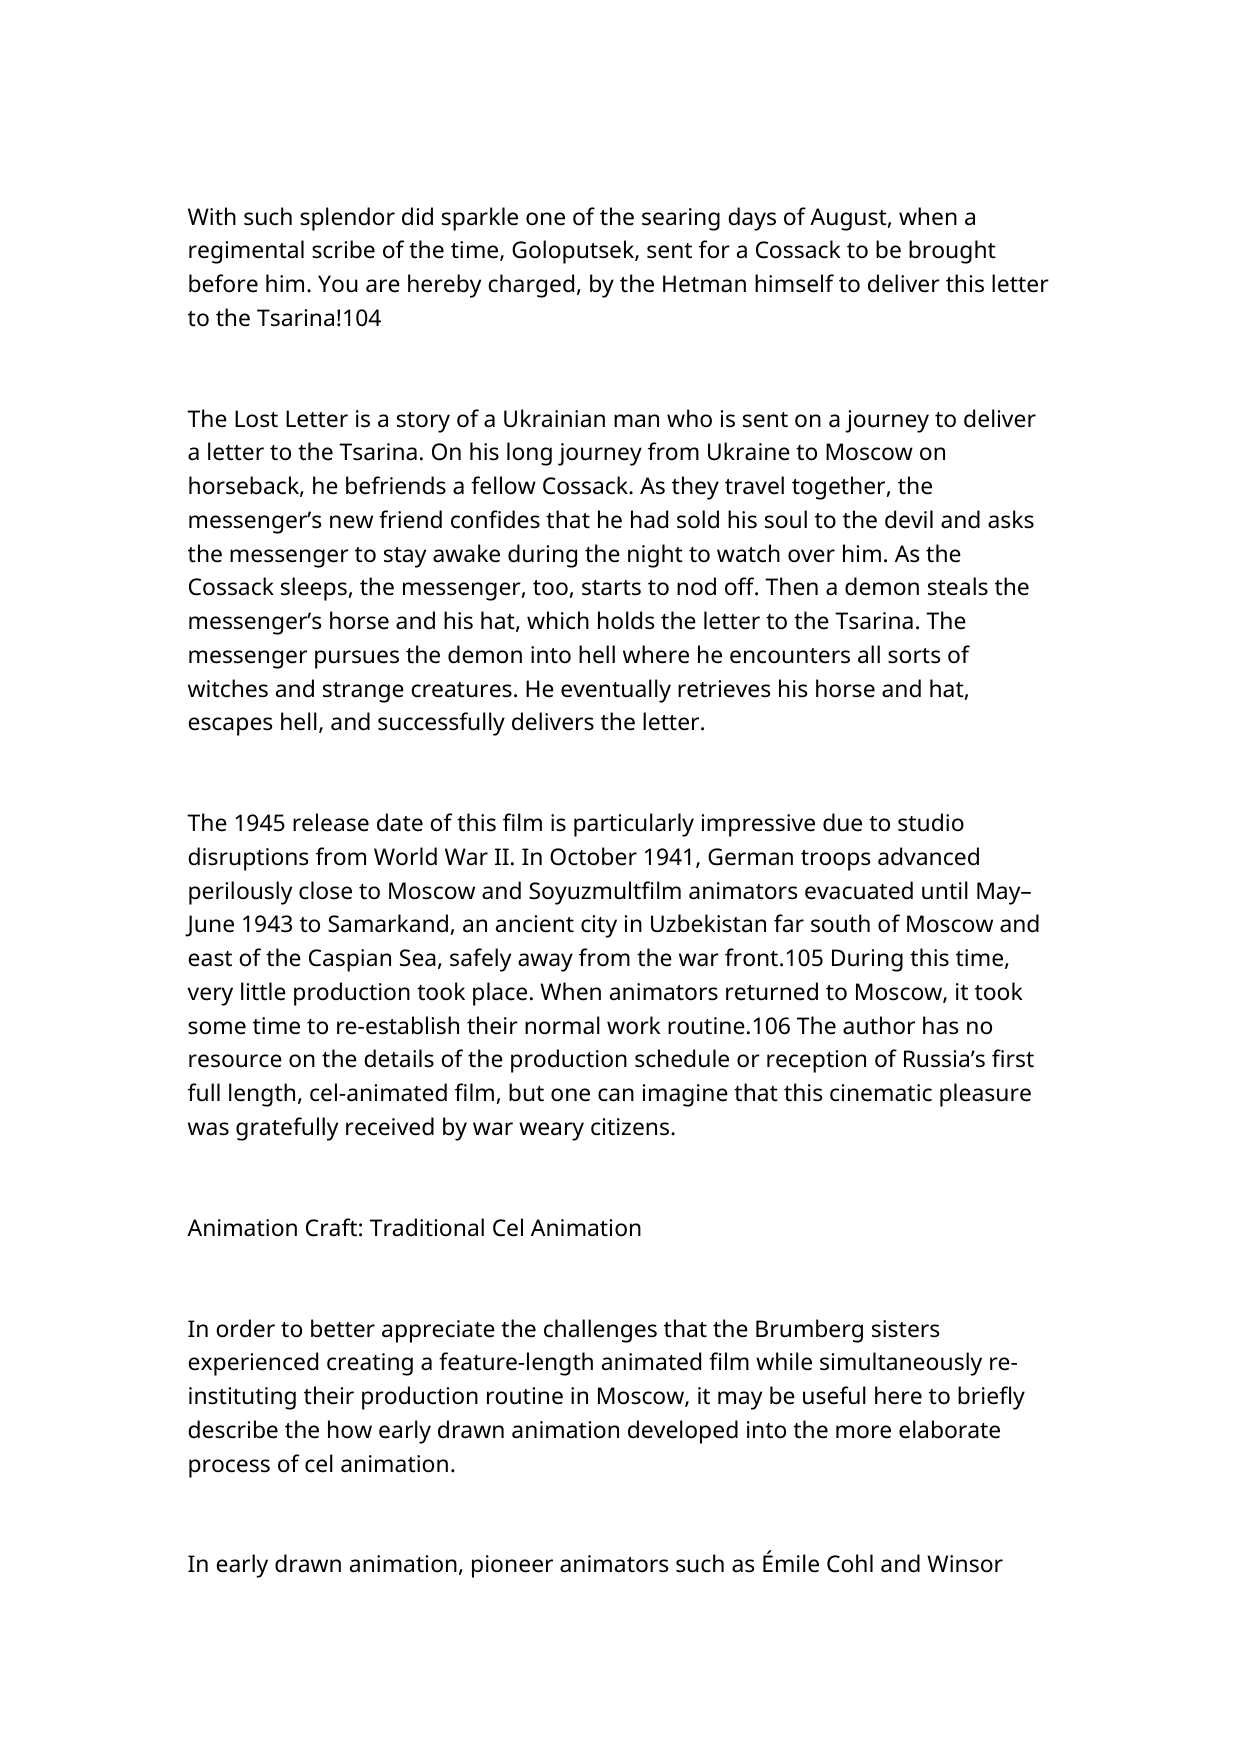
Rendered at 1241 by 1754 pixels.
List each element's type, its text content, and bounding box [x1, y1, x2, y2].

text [187, 1548, 1053, 1579]
text With such splendor did sparkle one of the searing days of August, when a regimental scribe of the time, Goloputsek, sent for a Cossack to be brought before him. You are hereby charged, by the Hetman himself to deliver this letter to the Tsarina!104 [187, 200, 1053, 333]
text Animation Craft: Traditional Cel Animation [187, 1212, 1053, 1243]
text In order to better appreciate the challenges that the Brumberg sisters experienced creating a feature-length animated film while simultaneously re-instituting their production routine in Moscow, it may be useful here to briefly describe the how early drawn animation developed into the more elaborate process of cel animation. [187, 1312, 1053, 1479]
text The Lost Letter is a story of a Ukrainian man who is sent on a journey to deliver a letter to the Tsarina. On his long journey from Ukraine to Moscow on horseback, he befriends a fellow Cossack. As they travel together, the messenger’s new friend confides that he had sold his soul to the devil and asks the messenger to stay awake during the night to watch over him. As the Cossack sleeps, the messenger, too, starts to nod off. Then a demon steals the messenger’s horse and his hat, which holds the letter to the Tsarina. The messenger pursues the demon into hell where he encounters all sorts of witches and strange creatures. He eventually retrieves his horse and hat, escapes hell, and successfully delivers the letter. [187, 402, 1053, 737]
text The 1945 release date of this film is particularly impressive due to studio disruptions from World War II. In October 1941, German troops advanced perilously close to Moscow and Soyuzmultfilm animators evacuated until May–June 1943 to Samarkand, an ancient city in Uzbekistan far south of Moscow and east of the Caspian Sea, safely away from the war front.105 During this time, very little production took place. When animators returned to Moscow, it took some time to re-establish their normal work routine.106 The author has no resource on the details of the production schedule or reception of Russia’s first full length, cel-animated film, but one can imagine that this cinematic pleasure was gratefully received by war weary citizens. [187, 807, 1053, 1142]
